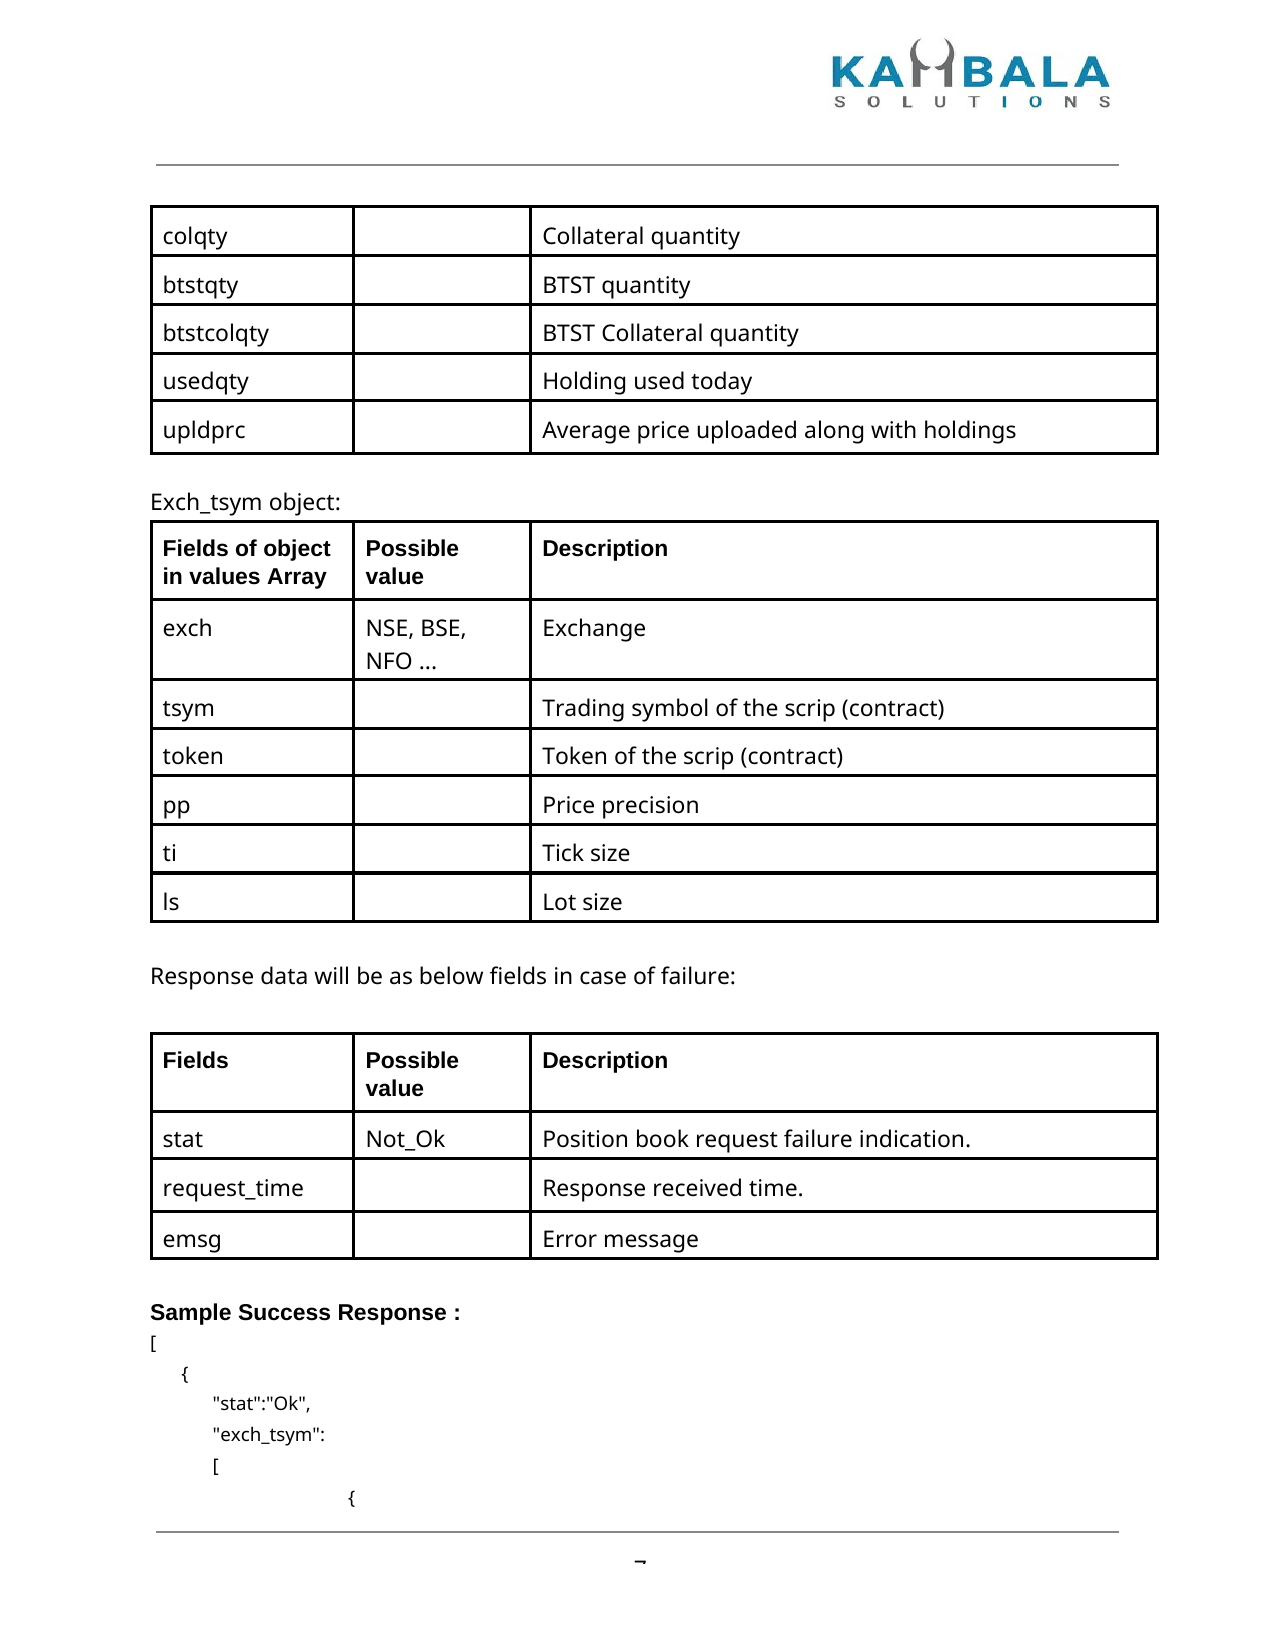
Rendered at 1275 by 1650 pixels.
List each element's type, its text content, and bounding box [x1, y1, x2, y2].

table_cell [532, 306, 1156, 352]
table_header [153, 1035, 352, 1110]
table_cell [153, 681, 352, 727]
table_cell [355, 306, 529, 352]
picture [827, 36, 1112, 112]
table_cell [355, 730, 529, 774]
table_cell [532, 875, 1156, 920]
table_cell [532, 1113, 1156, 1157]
subtitle Sample Success Response : [150, 1298, 1171, 1325]
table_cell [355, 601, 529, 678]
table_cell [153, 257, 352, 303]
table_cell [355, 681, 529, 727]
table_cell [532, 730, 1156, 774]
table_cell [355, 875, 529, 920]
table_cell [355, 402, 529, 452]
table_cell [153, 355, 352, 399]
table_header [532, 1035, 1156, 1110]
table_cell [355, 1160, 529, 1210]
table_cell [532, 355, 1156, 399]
text [ [150, 1330, 1171, 1355]
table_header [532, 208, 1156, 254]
subtitle Response data will be as below fields in case of failure: [150, 960, 1171, 992]
text { [348, 1484, 1171, 1509]
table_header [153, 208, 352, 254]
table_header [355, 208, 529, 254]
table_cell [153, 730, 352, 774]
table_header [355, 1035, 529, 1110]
subtitle Exch_tsym object: [150, 486, 1171, 517]
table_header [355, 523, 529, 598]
text { [181, 1360, 1171, 1386]
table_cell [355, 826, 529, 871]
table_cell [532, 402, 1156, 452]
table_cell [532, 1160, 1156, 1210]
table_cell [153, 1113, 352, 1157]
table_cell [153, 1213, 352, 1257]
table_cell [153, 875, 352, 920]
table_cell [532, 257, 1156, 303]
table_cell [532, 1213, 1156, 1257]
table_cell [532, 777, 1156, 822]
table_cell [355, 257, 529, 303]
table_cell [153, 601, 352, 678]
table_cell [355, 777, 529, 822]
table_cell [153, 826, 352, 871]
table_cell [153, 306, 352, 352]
text "stat":"Ok", "exch_tsym":[ [212, 1391, 328, 1478]
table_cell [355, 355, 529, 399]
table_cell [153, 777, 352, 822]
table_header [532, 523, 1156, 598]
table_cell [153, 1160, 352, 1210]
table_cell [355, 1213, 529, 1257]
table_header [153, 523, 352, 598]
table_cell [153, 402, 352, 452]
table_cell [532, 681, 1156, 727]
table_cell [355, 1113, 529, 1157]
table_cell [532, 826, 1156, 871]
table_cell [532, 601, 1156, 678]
